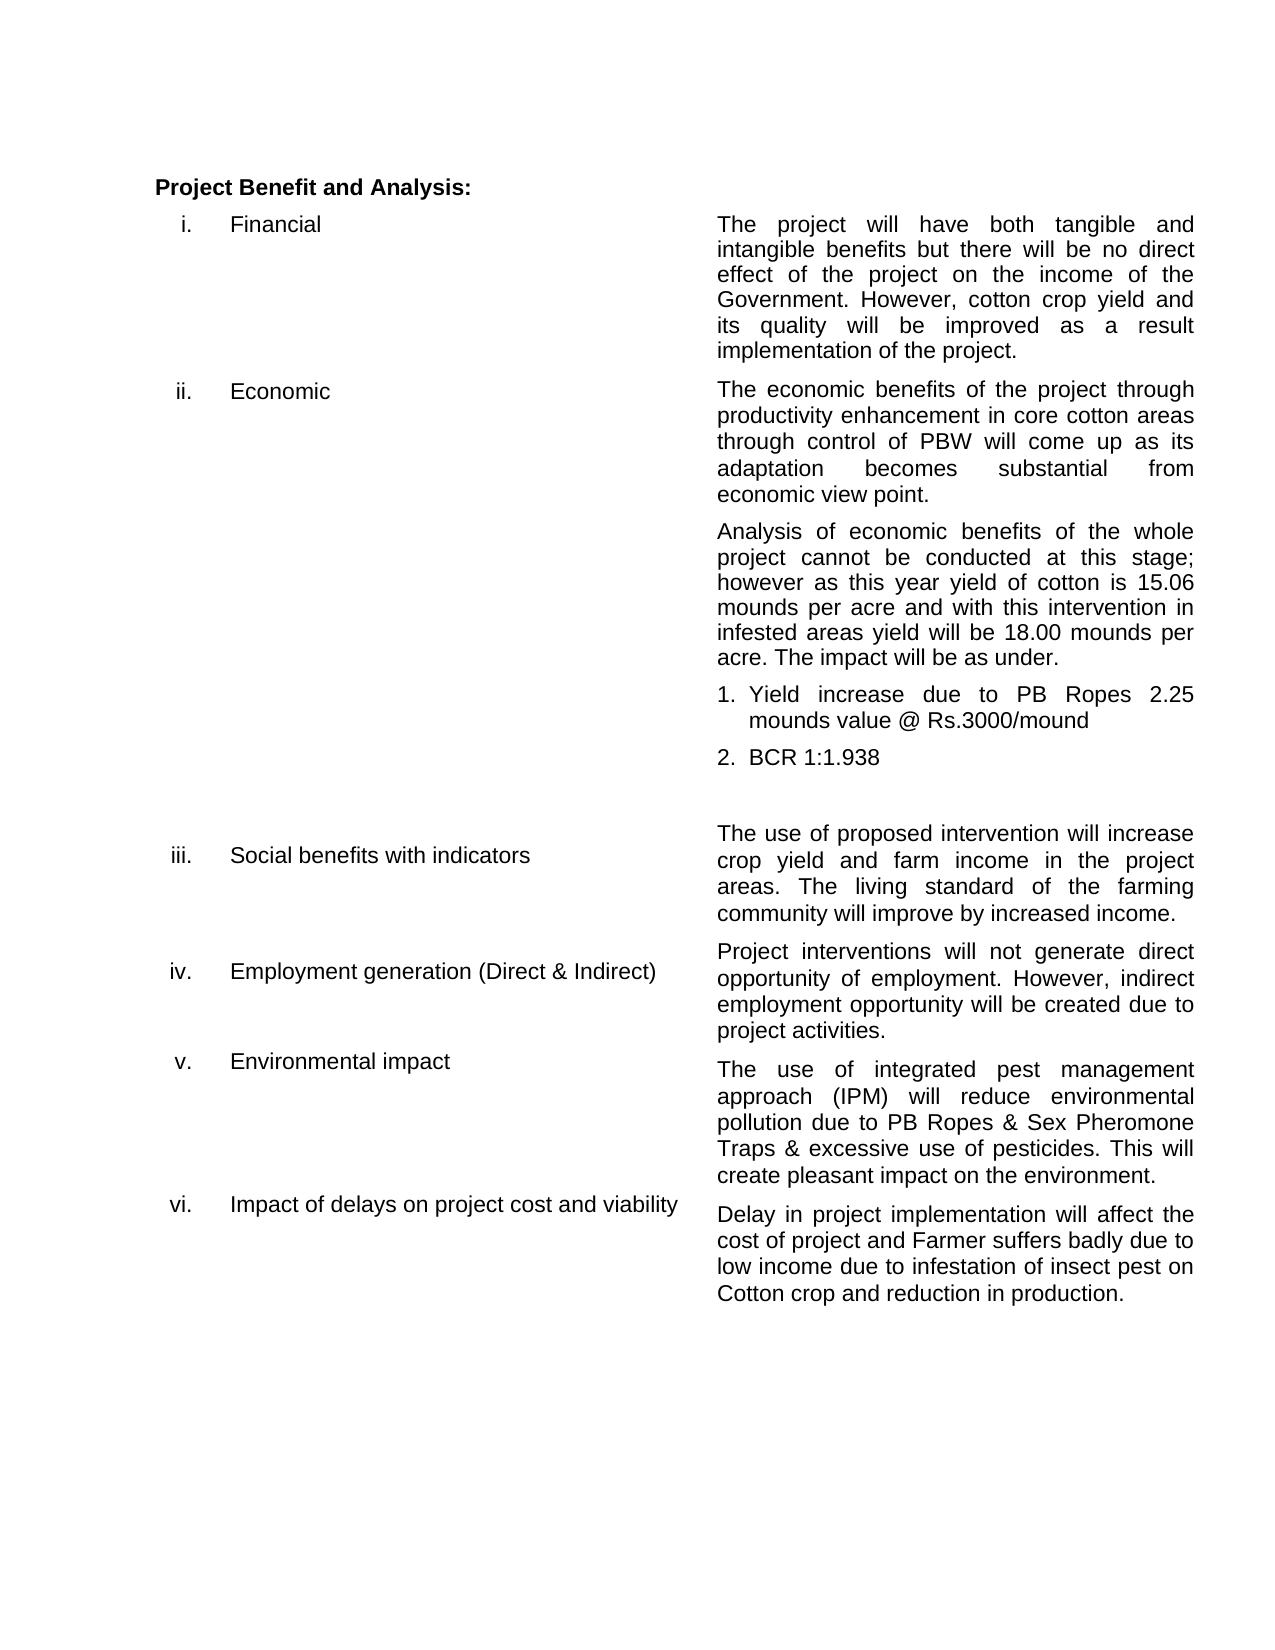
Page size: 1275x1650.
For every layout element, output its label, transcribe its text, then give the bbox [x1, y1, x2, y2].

table_header Project Benefit and Analysis: Financial Economic Social benefits with indicators Employment generation (Direct & Indirect) Environmental impact Impact of delays on project cost and viability [140, 150, 702, 1306]
table_header The project will have both tangible and intangible benefits but there will be no direct effect of the project on the income of the Government. However, cotton crop yield and its quality will be improved as a result implementation of the project. The economic benefits of the project through productivity enhancement in core cotton areas through control of PBW will come up as its adaptation becomes substantial from economic view point. Analysis of economic benefits of the whole project cannot be conducted at this stage; however as this year yield of cotton is 15.06 mounds per acre and with this intervention in infested areas yield will be 18.00 mounds per acre. The impact will be as under. Yield increase due to PB Ropes 2.25 mounds value @ Rs.3000/mound BCR 1:1.938 The use of proposed intervention will increase crop yield and farm income in the project areas. The living standard of the farming community will improve by increased income. Project interventions will not generate direct opportunity of employment. However, indirect employment opportunity will be created due to project activities. The use of integrated pest management approach (IPM) will reduce environmental pollution due to PB Ropes & Sex Pheromone Traps & excessive use of pesticides. This will create pleasant impact on the environment. Delay in project implementation will affect the cost of project and Farmer suffers badly due to low income due to infestation of insect pest on Cotton crop and reduction in production. [702, 150, 1210, 1306]
